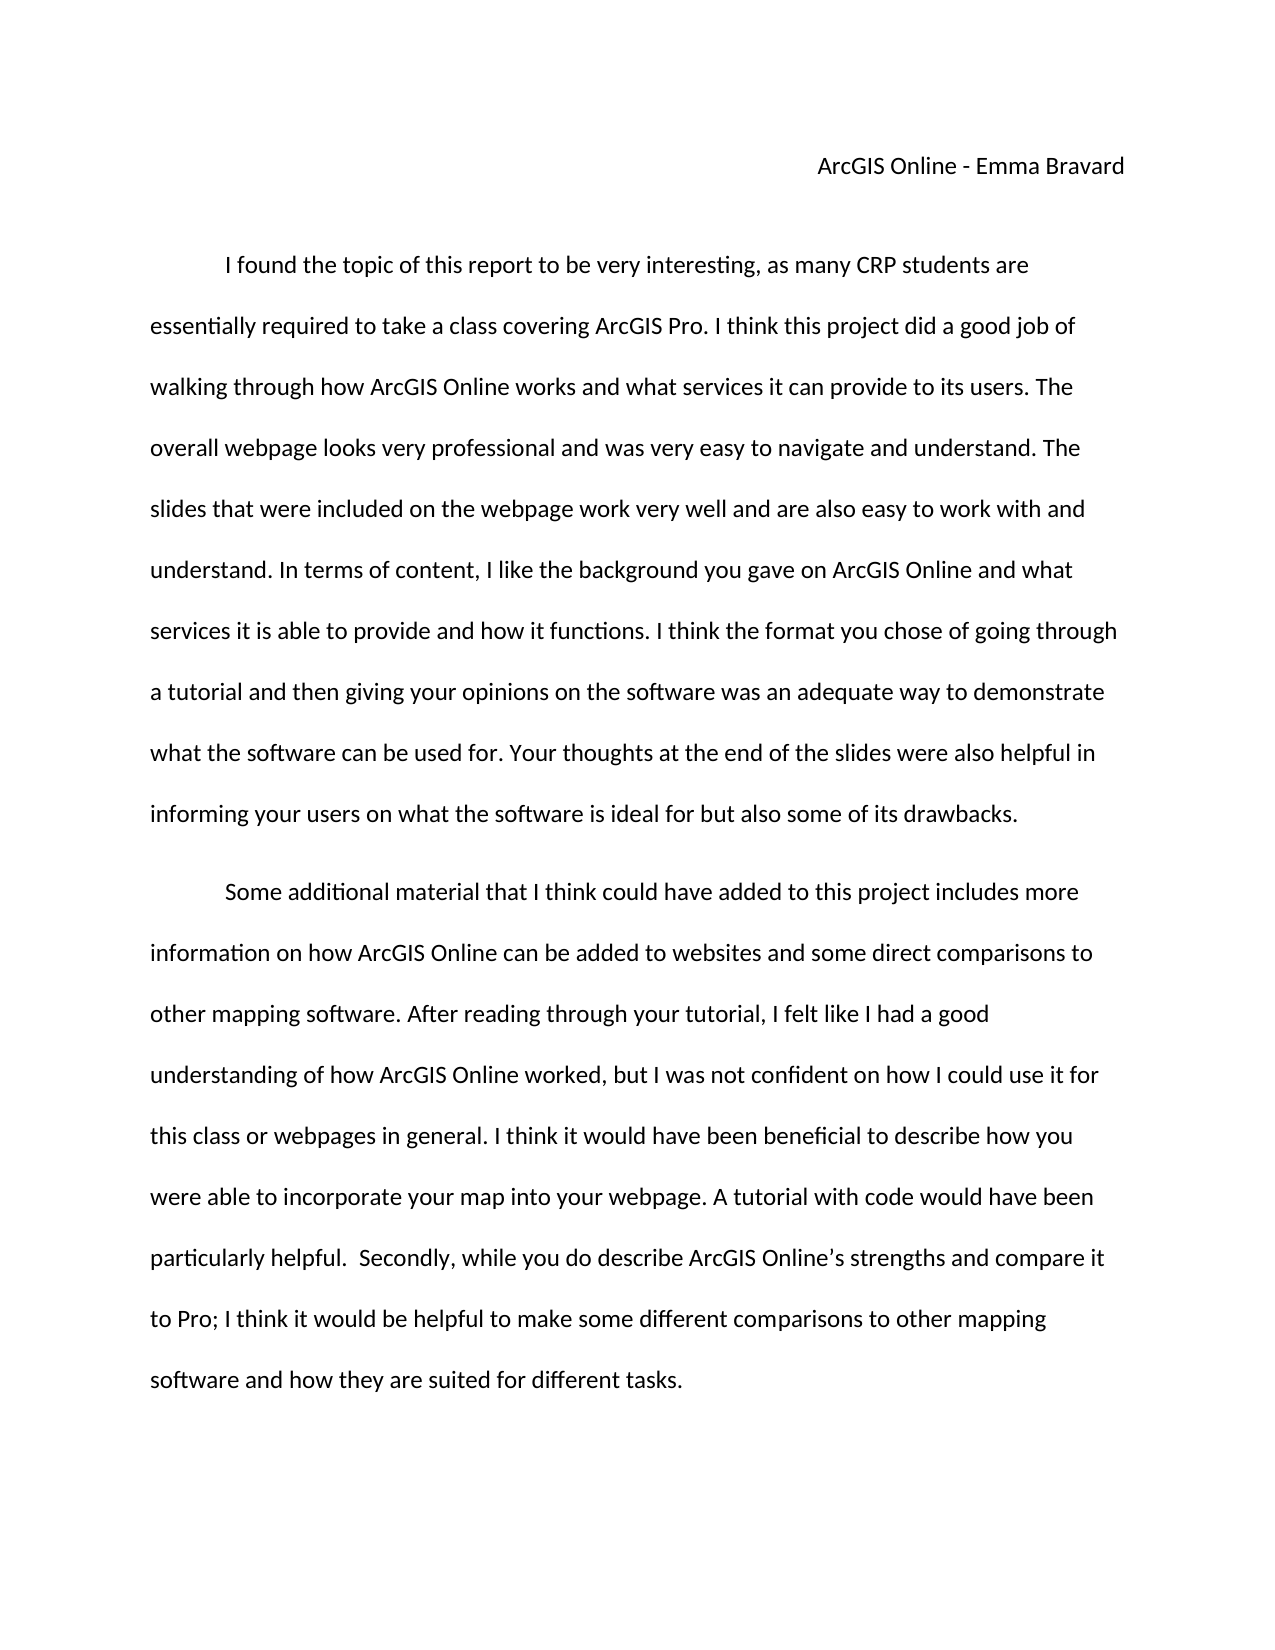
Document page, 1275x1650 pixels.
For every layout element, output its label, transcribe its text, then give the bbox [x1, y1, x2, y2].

text I found the topic of this report to be very interesting, as many CRP students are essentially required to take a class covering ArcGIS Pro. I think this project did a good job of walking through how ArcGIS Online works and what services it can provide to its users. The overall webpage looks very professional and was very easy to navigate and understand. The slides that were included on the webpage work very well and are also easy to work with and understand. In terms of content, I like the background you gave on ArcGIS Online and what services it is able to provide and how it functions. I think the format you chose of going through a tutorial and then giving your opinions on the software was an adequate way to demonstrate what the software can be used for. Your thoughts at the end of the slides were also helpful in informing your users on what the software is ideal for but also some of its drawbacks. [150, 249, 1125, 829]
text ArcGIS Online - Emma Bravard [150, 150, 1125, 181]
text Some additional material that I think could have added to this project includes more information on how ArcGIS Online can be added to websites and some direct comparisons to other mapping software. After reading through your tutorial, I felt like I had a good understanding of how ArcGIS Online worked, but I was not confident on how I could use it for this class or webpages in general. I think it would have been beneficial to describe how you were able to incorporate your map into your webpage. A tutorial with code would have been particularly helpful. Secondly, while you do describe ArcGIS Online’s strengths and compare it to Pro; I think it would be helpful to make some different comparisons to other mapping software and how they are suited for different tasks. [150, 876, 1125, 1395]
